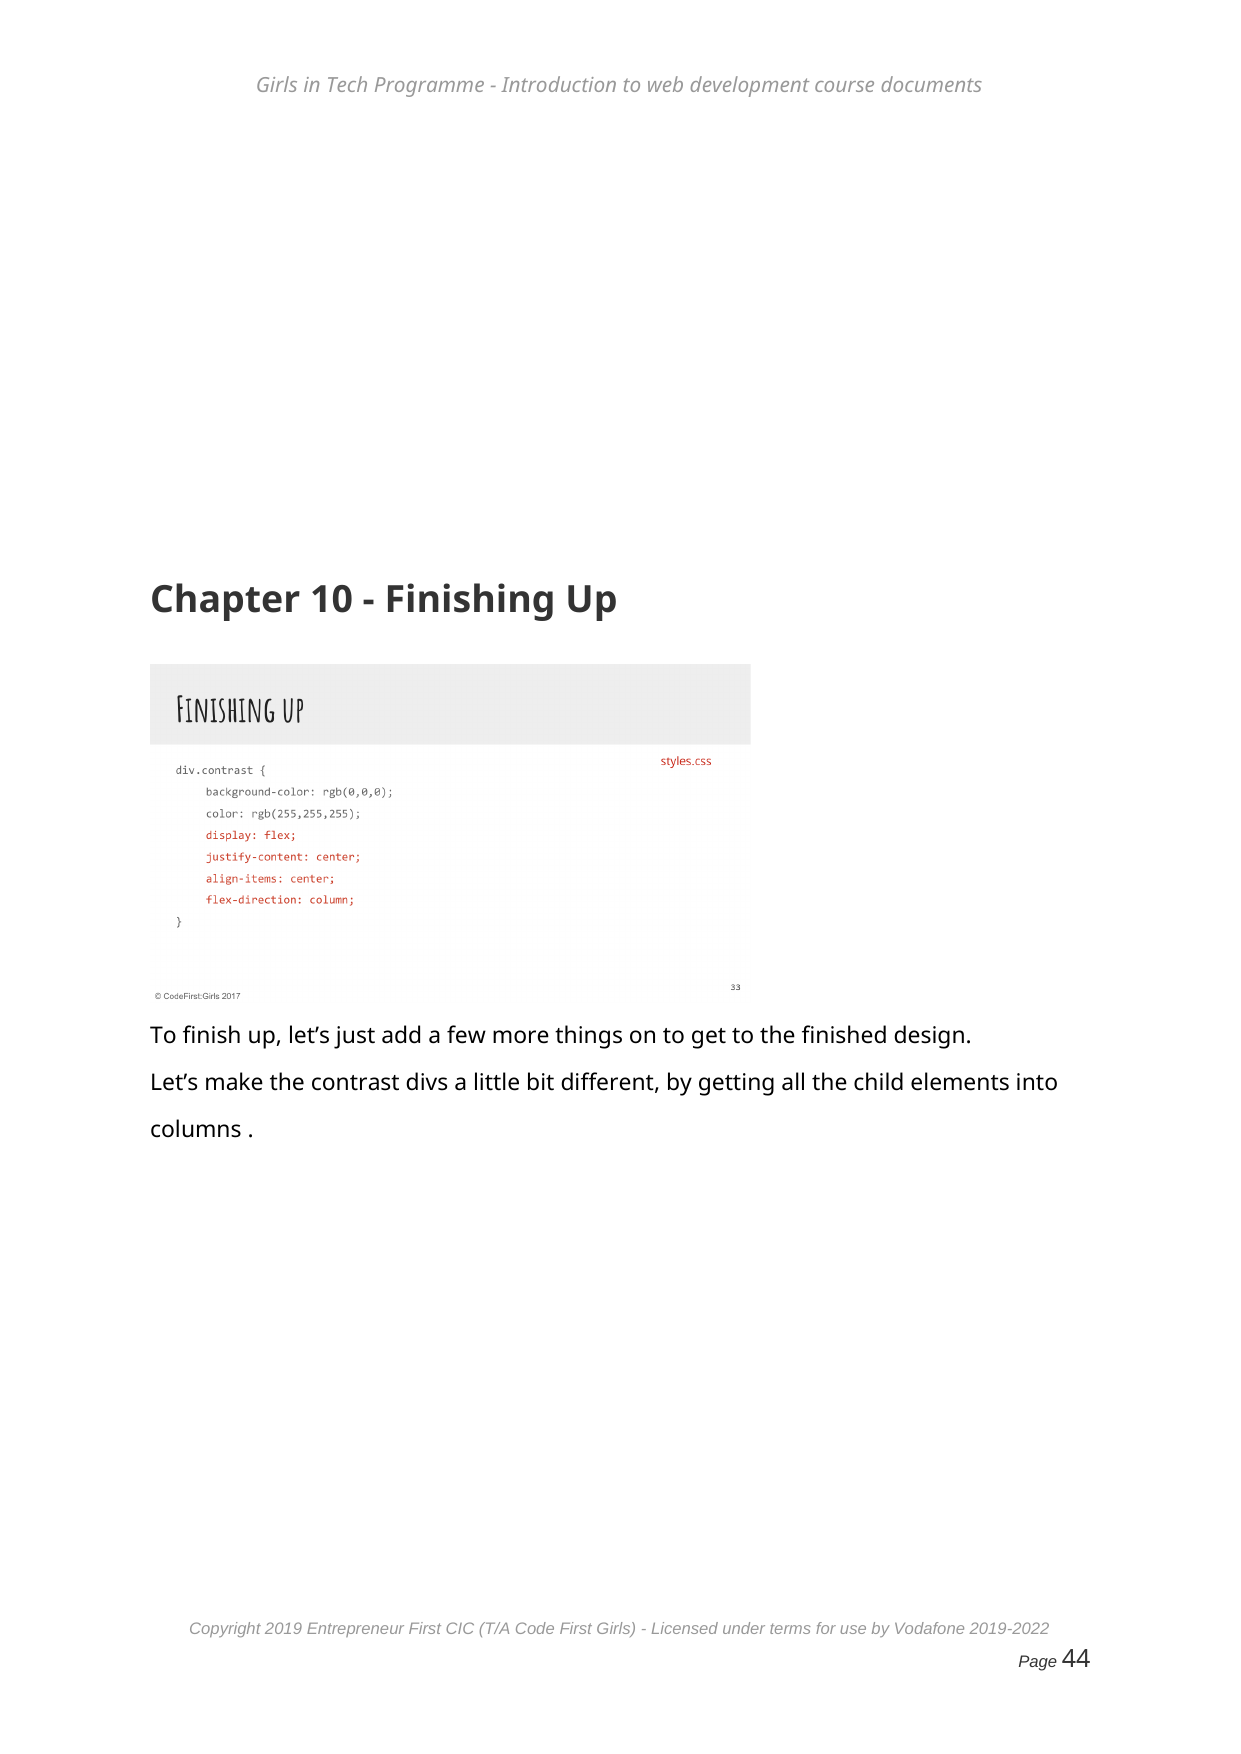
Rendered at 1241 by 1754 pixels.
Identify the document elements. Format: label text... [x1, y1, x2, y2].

text To finish up, let’s just add a few more things on to get to the finished design. Let’s make the contrast divs a little bit different, by getting all the child elements into columns . [150, 1019, 1090, 1144]
picture [150, 664, 751, 1003]
subtitle Chapter 10 - Finishing Up [150, 572, 1090, 623]
